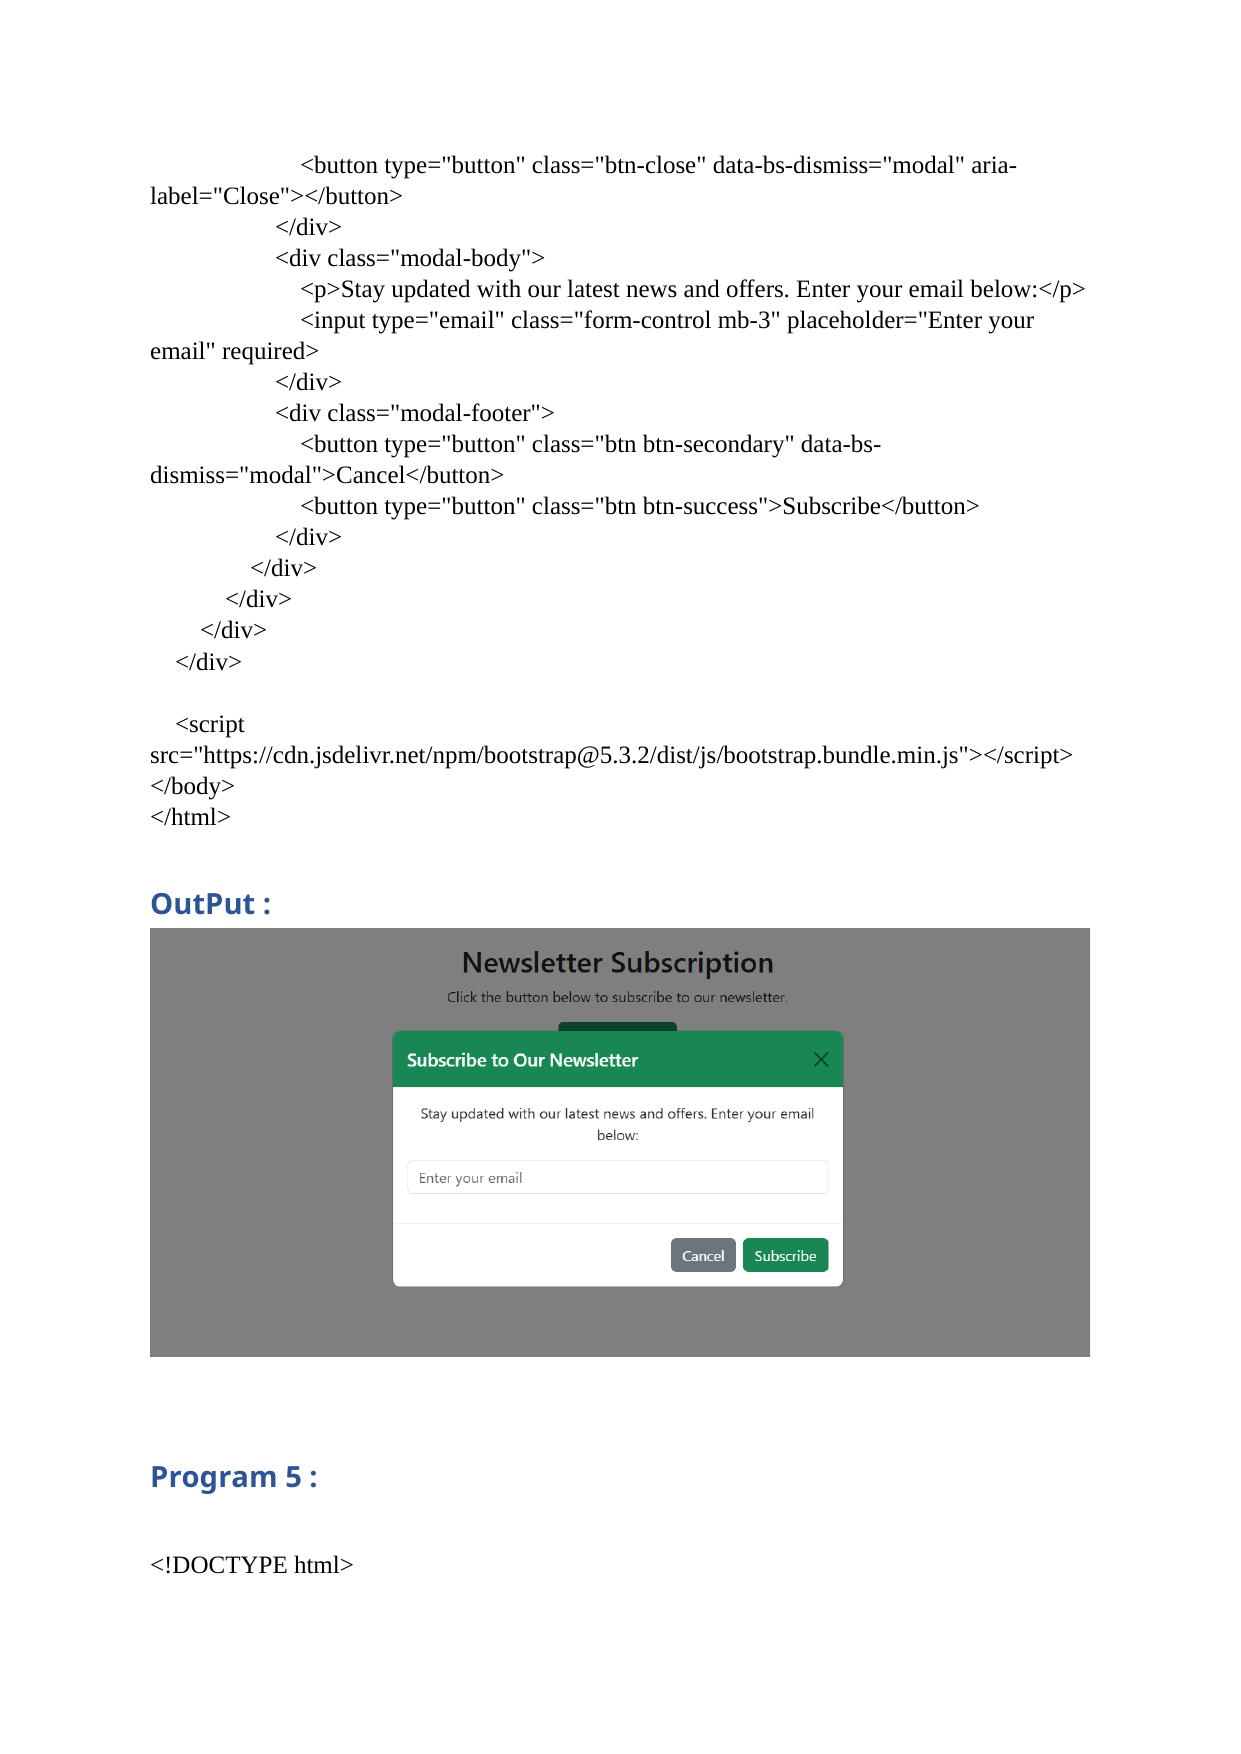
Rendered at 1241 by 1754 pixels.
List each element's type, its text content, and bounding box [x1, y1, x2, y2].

text </div> [150, 212, 1090, 241]
text </div> [150, 522, 1090, 551]
text </div> [150, 584, 1090, 613]
text <button type="button" class="btn btn-success">Subscribe</button> [150, 491, 1090, 520]
text <script src="https://cdn.jsdelivr.net/npm/bootstrap@5.3.2/dist/js/bootstrap.bundle.min.js"></script> [150, 709, 1090, 768]
picture [150, 928, 1091, 1357]
subtitle OutPut : [150, 883, 1090, 923]
text </div> [150, 647, 1090, 675]
text </html> [150, 802, 1090, 831]
text <button type="button" class="btn btn-secondary" data-bs-dismiss="modal">Cancel</button> [150, 429, 1090, 489]
text </div> [150, 616, 1090, 644]
text <button type="button" class="btn-close" data-bs-dismiss="modal" aria-label="Close"></button> [150, 150, 1090, 210]
subtitle Program 5 : [150, 1456, 1090, 1496]
text <input type="email" class="form-control mb-3" placeholder="Enter your email" required> [150, 305, 1090, 365]
text </div> [150, 553, 1090, 582]
text <div class="modal-body"> [150, 243, 1090, 272]
text </body> [150, 771, 1090, 799]
text <div class="modal-footer"> [150, 398, 1090, 427]
text </div> [150, 367, 1090, 396]
text <p>Stay updated with our latest news and offers. Enter your email below:</p> [150, 274, 1090, 303]
text <!DOCTYPE html> [150, 1550, 1090, 1578]
